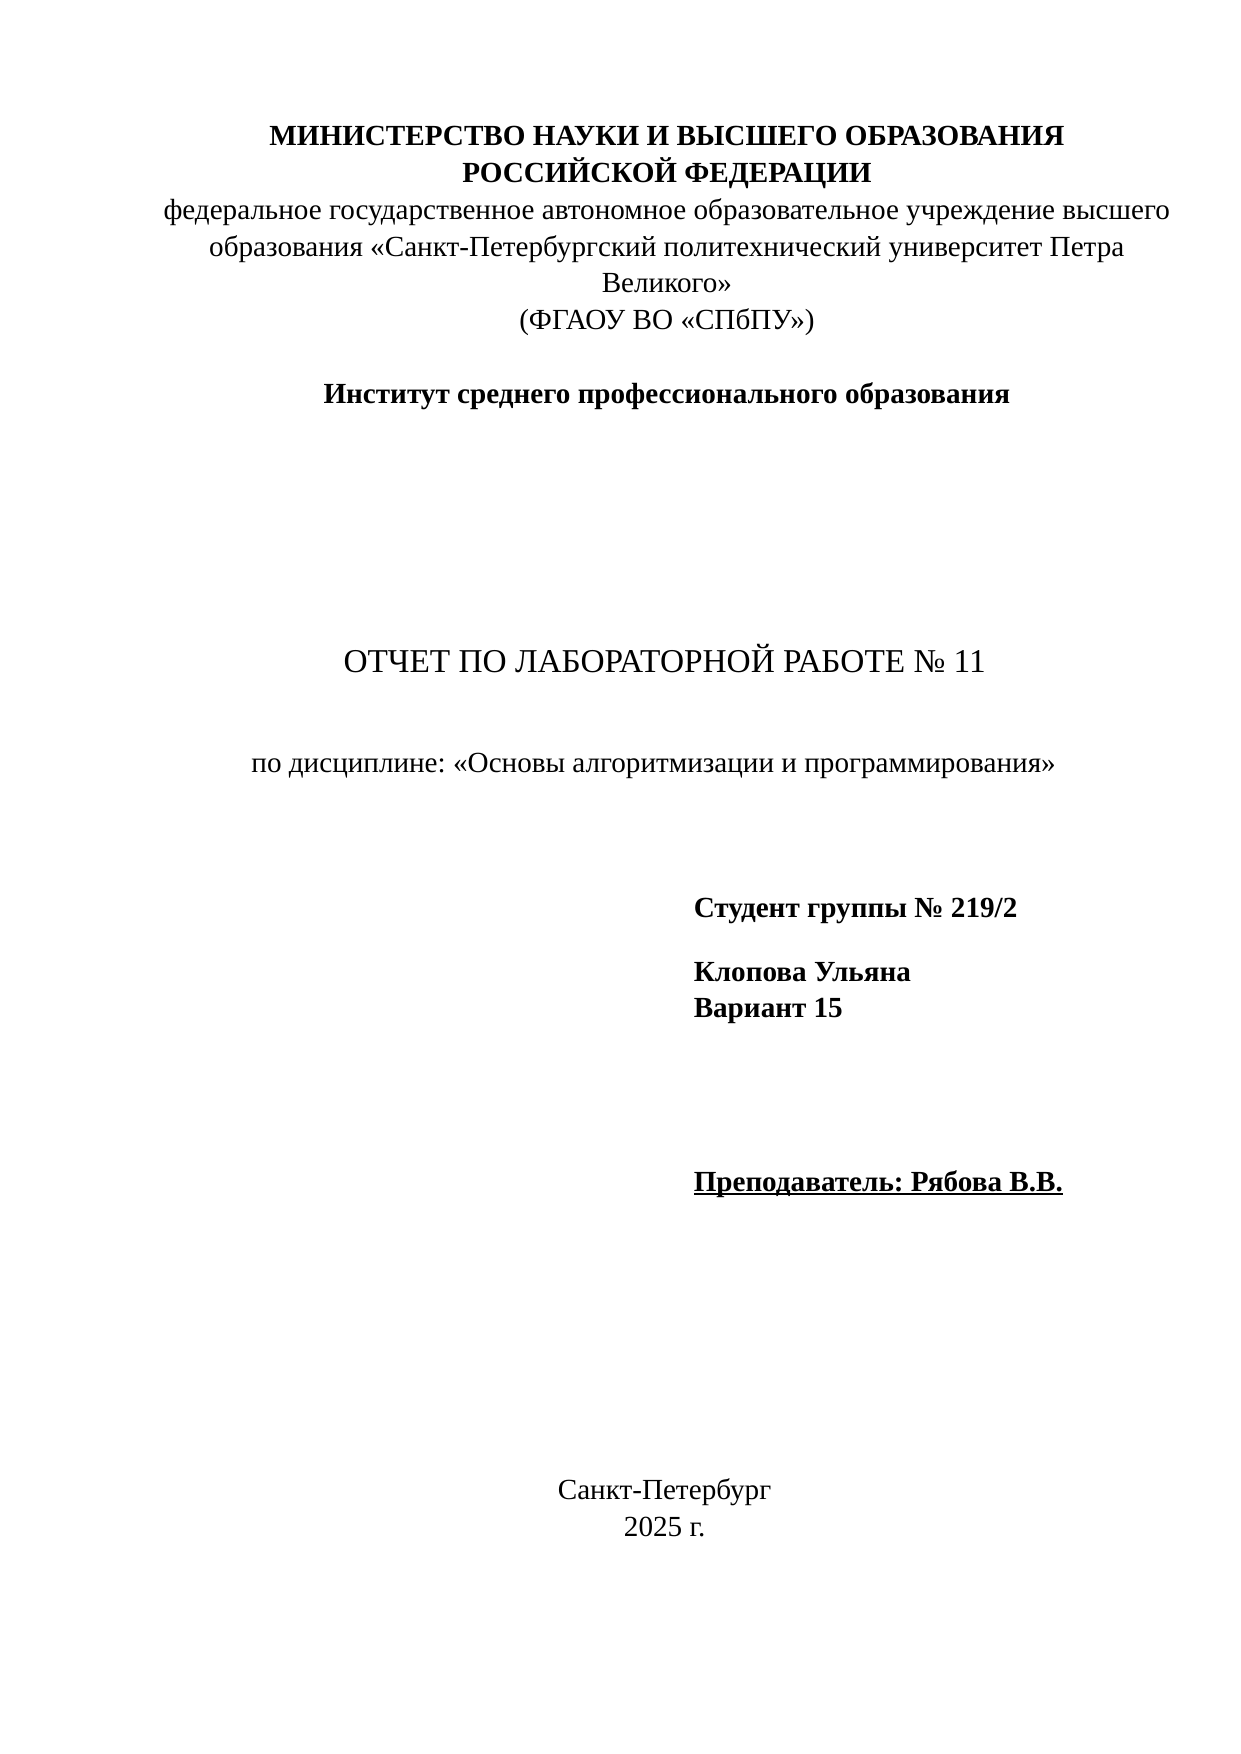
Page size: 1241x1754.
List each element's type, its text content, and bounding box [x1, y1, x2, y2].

text РОССИЙСКОЙ ФЕДЕРАЦИИ [148, 155, 1186, 188]
text Санкт-Петербург [177, 1472, 1152, 1506]
text ОТЧЕТ ПО ЛАБОРАТОРНОЙ РАБОТЕ № 11 [177, 641, 1152, 679]
text по дисциплине: «Основы алгоритмизации и программирования» [251, 746, 1152, 779]
text Институт среднего профессионального образования [148, 376, 1186, 410]
text 2025 г. [177, 1509, 1152, 1543]
text Вариант 15 [693, 991, 1152, 1024]
text (ФГАОУ ВО «СПбПУ») [148, 302, 1186, 336]
text федеральное государственное автономное образовательное учреждение высшего образования «Санкт-Петербургский политехнический университет Петра Великого» [148, 192, 1186, 299]
text МИНИСТЕРСТВО НАУКИ И ВЫСШЕГО ОБРАЗОВАНИЯ [148, 118, 1186, 152]
text Студент группы № 219/2 [693, 890, 1152, 924]
text Преподаватель: Рябова В.В. [693, 1164, 1152, 1198]
text Клопова Ульяна [693, 954, 1152, 987]
